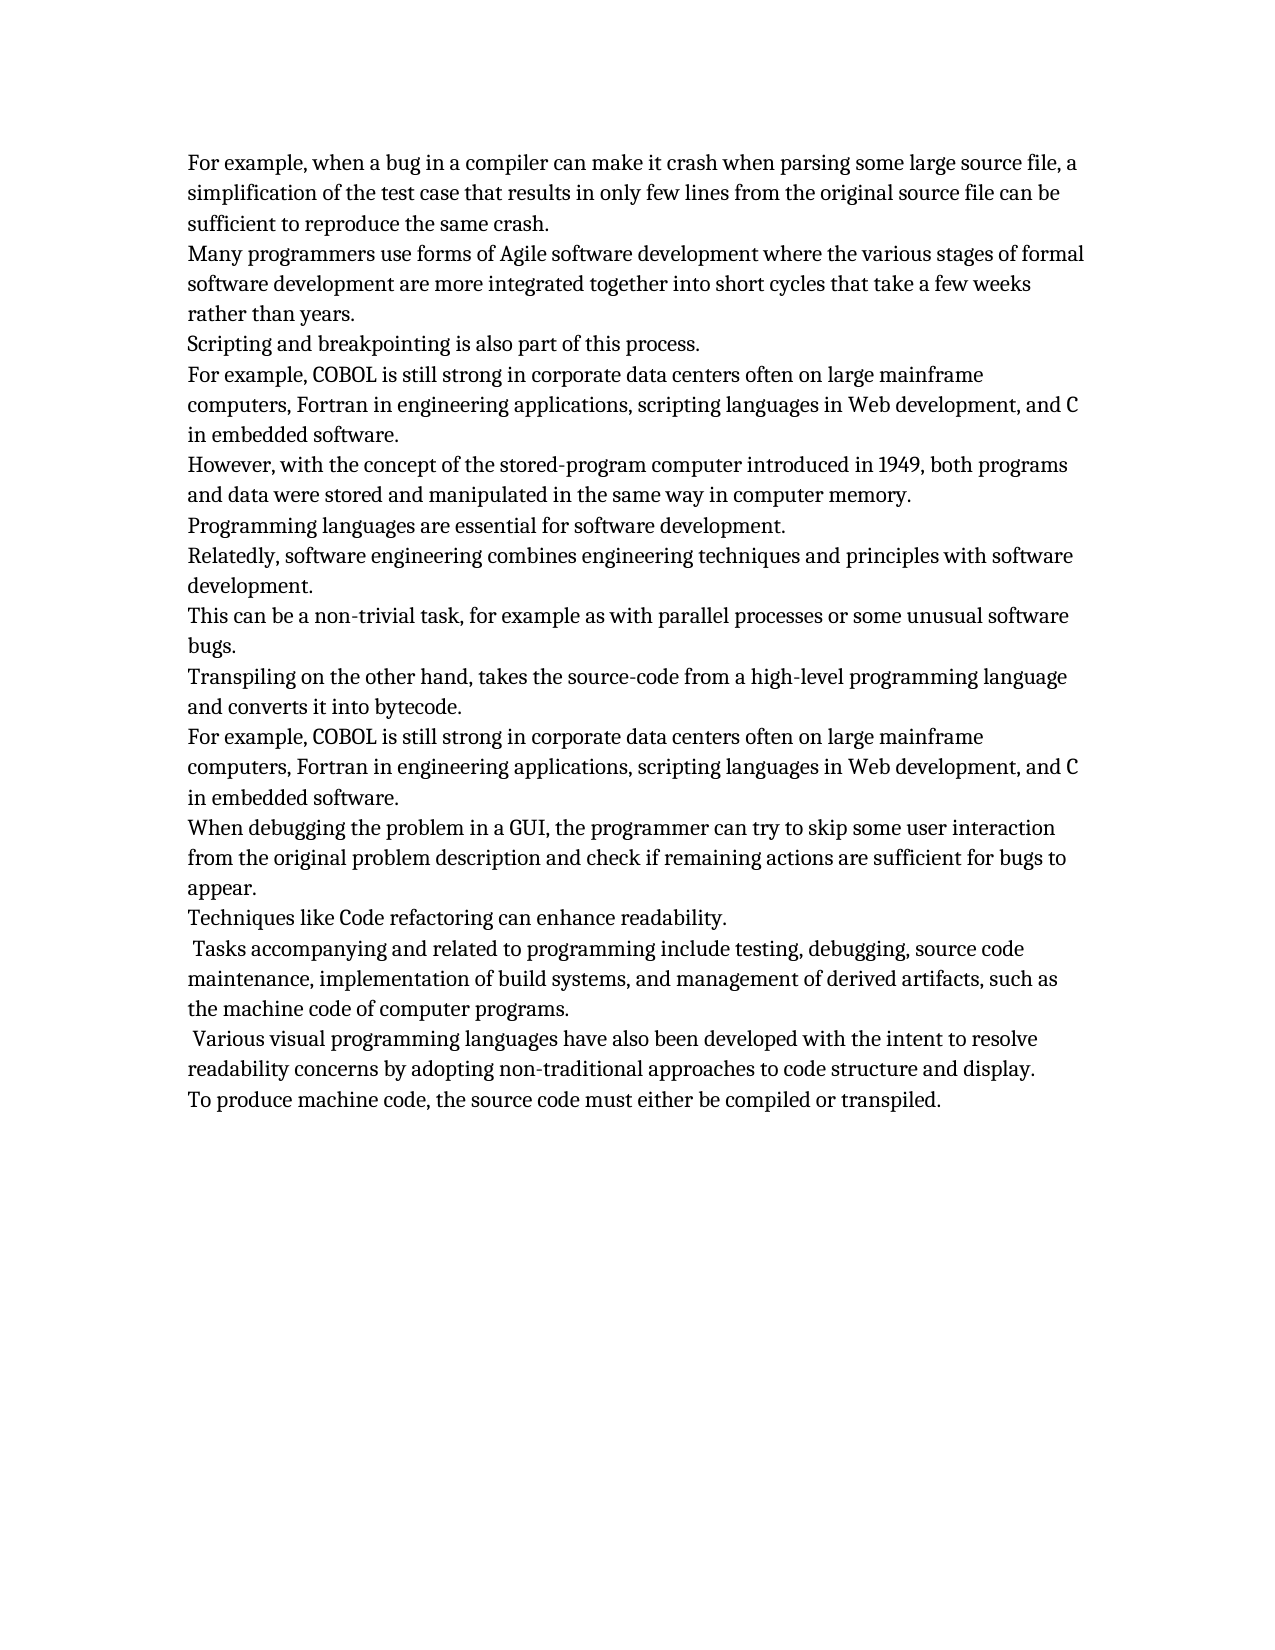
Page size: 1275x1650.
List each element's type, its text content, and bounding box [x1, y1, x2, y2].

text For example, when a bug in a compiler can make it crash when parsing some large source file, a simplification of the test case that results in only few lines from the original source file can be sufficient to reproduce the same crash. Many programmers use forms of Agile software development where the various stages of formal software development are more integrated together into short cycles that take a few weeks rather than years. Scripting and breakpointing is also part of this process. For example, COBOL is still strong in corporate data centers often on large mainframe computers, Fortran in engineering applications, scripting languages in Web development, and C in embedded software. However, with the concept of the stored-program computer introduced in 1949, both programs and data were stored and manipulated in the same way in computer memory. Programming languages are essential for software development. Relatedly, software engineering combines engineering techniques and principles with software development. This can be a non-trivial task, for example as with parallel processes or some unusual software bugs. Transpiling on the other hand, takes the source-code from a high-level programming language and converts it into bytecode. For example, COBOL is still strong in corporate data centers often on large mainframe computers, Fortran in engineering applications, scripting languages in Web development, and C in embedded software. When debugging the problem in a GUI, the programmer can try to skip some user interaction from the original problem description and check if remaining actions are sufficient for bugs to appear. Techniques like Code refactoring can enhance readability. Tasks accompanying and related to programming include testing, debugging, source code maintenance, implementation of build systems, and management of derived artifacts, such as the machine code of computer programs. Various visual programming languages have also been developed with the intent to resolve readability concerns by adopting non-traditional approaches to code structure and display. To produce machine code, the source code must either be compiled or transpiled. [187, 150, 1087, 1113]
